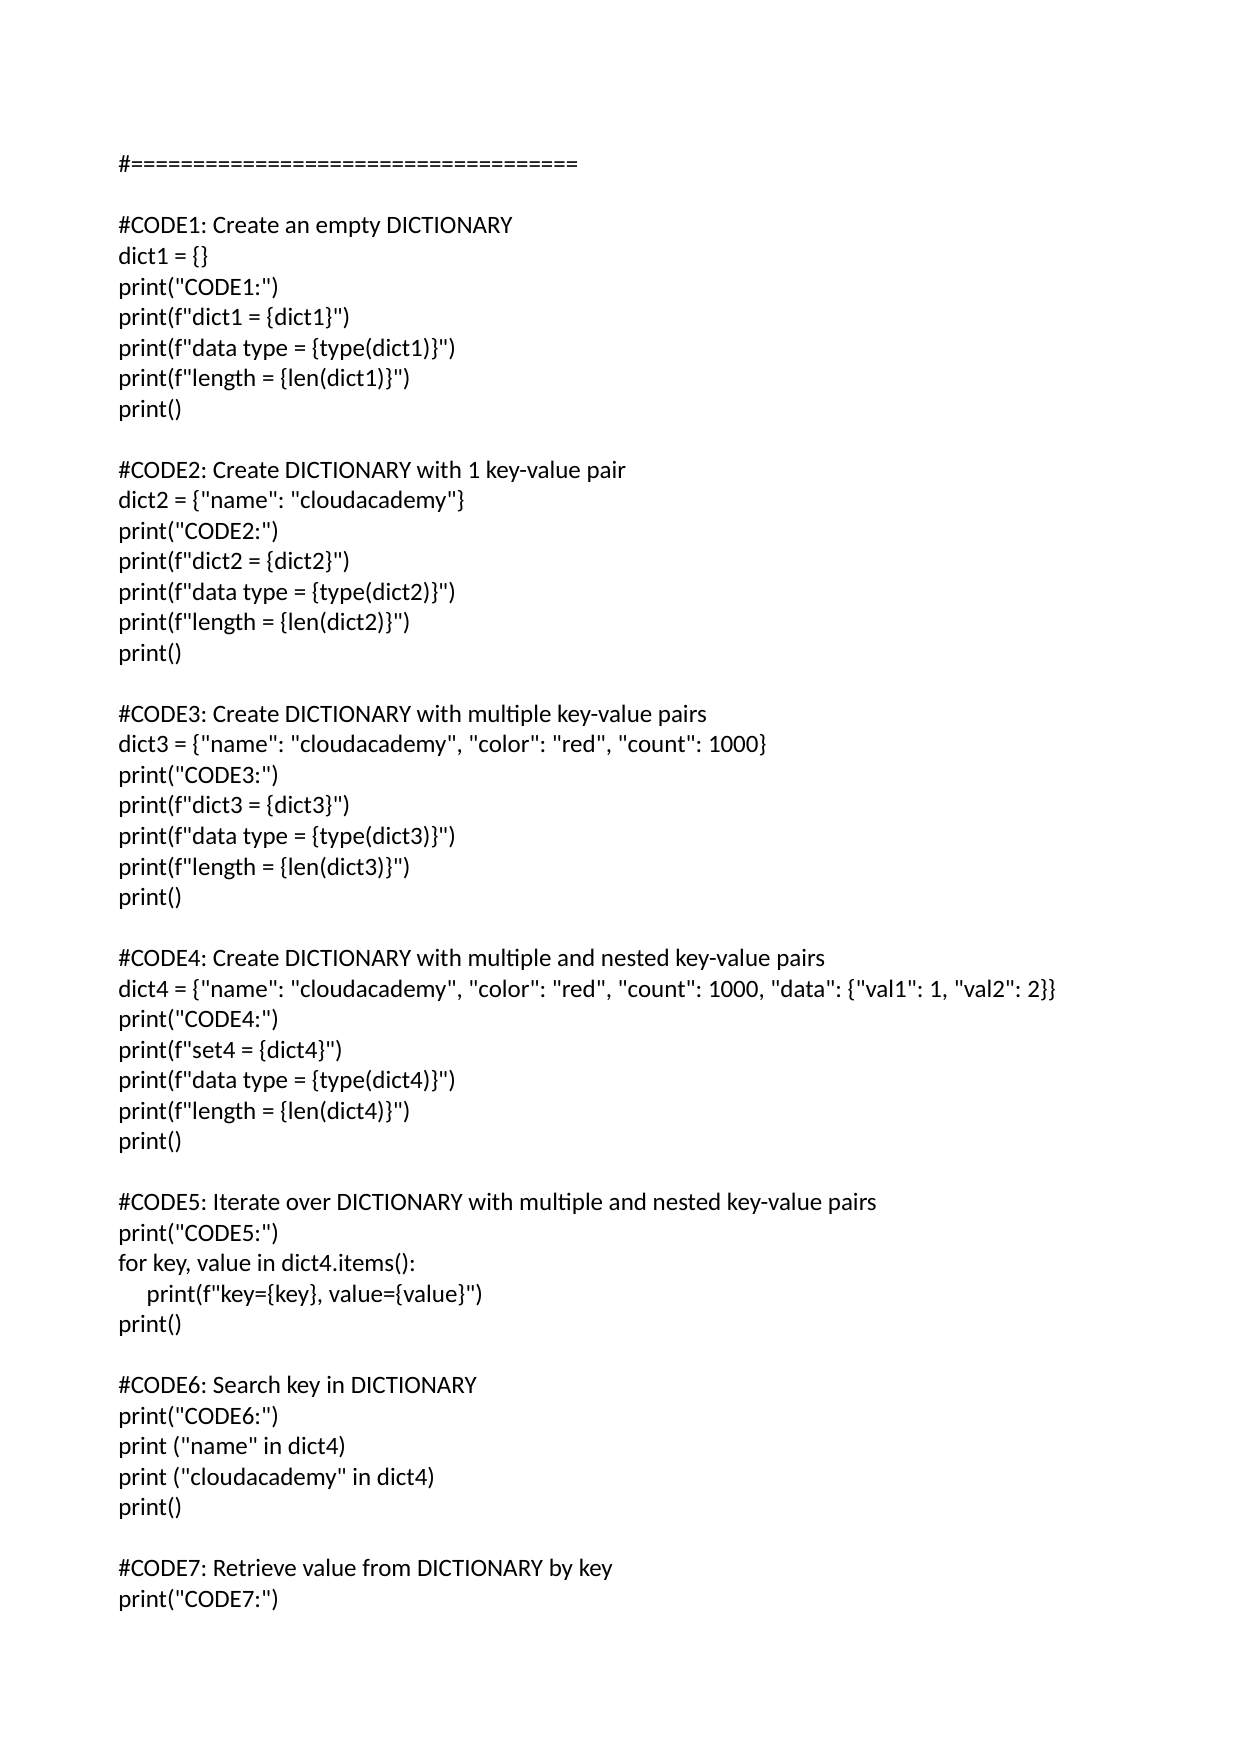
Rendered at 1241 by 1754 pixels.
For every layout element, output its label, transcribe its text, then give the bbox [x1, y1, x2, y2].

text print(f"key={key}, value={value}") [118, 1278, 1122, 1308]
text #CODE6: Search key in DICTIONARY [118, 1369, 1122, 1400]
text print(f"length = {len(dict2)}") [118, 606, 1122, 637]
text #CODE4: Create DICTIONARY with multiple and nested key-value pairs [118, 942, 1122, 973]
text print() [118, 1308, 1122, 1339]
text dict4 = {"name": "cloudacademy", "color": "red", "count": 1000, "data": {"val1": 1, "val2": 2}} [118, 973, 1122, 1003]
text print(f"length = {len(dict3)}") [118, 851, 1122, 881]
text print ("name" in dict4) [118, 1431, 1122, 1461]
text print("CODE6:") [118, 1400, 1122, 1431]
text print("CODE1:") [118, 271, 1122, 301]
text #CODE3: Create DICTIONARY with multiple key-value pairs [118, 698, 1122, 728]
text print() [118, 1125, 1122, 1156]
text print(f"data type = {type(dict4)}") [118, 1064, 1122, 1095]
text print("CODE5:") [118, 1217, 1122, 1247]
text print() [118, 1492, 1122, 1522]
text print(f"length = {len(dict1)}") [118, 362, 1122, 393]
text print(f"dict1 = {dict1}") [118, 301, 1122, 332]
text #CODE7: Retrieve value from DICTIONARY by key [118, 1553, 1122, 1583]
text #==================================== [118, 149, 1122, 179]
text print() [118, 393, 1122, 423]
text print() [118, 881, 1122, 912]
text dict3 = {"name": "cloudacademy", "color": "red", "count": 1000} [118, 728, 1122, 759]
text print(f"length = {len(dict4)}") [118, 1095, 1122, 1125]
text print(f"dict2 = {dict2}") [118, 545, 1122, 576]
text print(f"dict3 = {dict3}") [118, 789, 1122, 820]
text for key, value in dict4.items(): [118, 1247, 1122, 1278]
text print("CODE3:") [118, 759, 1122, 789]
text #CODE5: Iterate over DICTIONARY with multiple and nested key-value pairs [118, 1186, 1122, 1217]
text print(f"data type = {type(dict3)}") [118, 820, 1122, 851]
text print(f"set4 = {dict4}") [118, 1034, 1122, 1064]
text #CODE1: Create an empty DICTIONARY [118, 210, 1122, 240]
text #CODE2: Create DICTIONARY with 1 key-value pair [118, 454, 1122, 484]
text dict1 = {} [118, 240, 1122, 271]
text print ("cloudacademy" in dict4) [118, 1461, 1122, 1492]
text print(f"data type = {type(dict1)}") [118, 332, 1122, 362]
text dict2 = {"name": "cloudacademy"} [118, 484, 1122, 515]
text print("CODE2:") [118, 515, 1122, 545]
text print("CODE7:") [118, 1583, 1122, 1614]
text print() [118, 637, 1122, 667]
text print(f"data type = {type(dict2)}") [118, 576, 1122, 606]
text print("CODE4:") [118, 1003, 1122, 1034]
